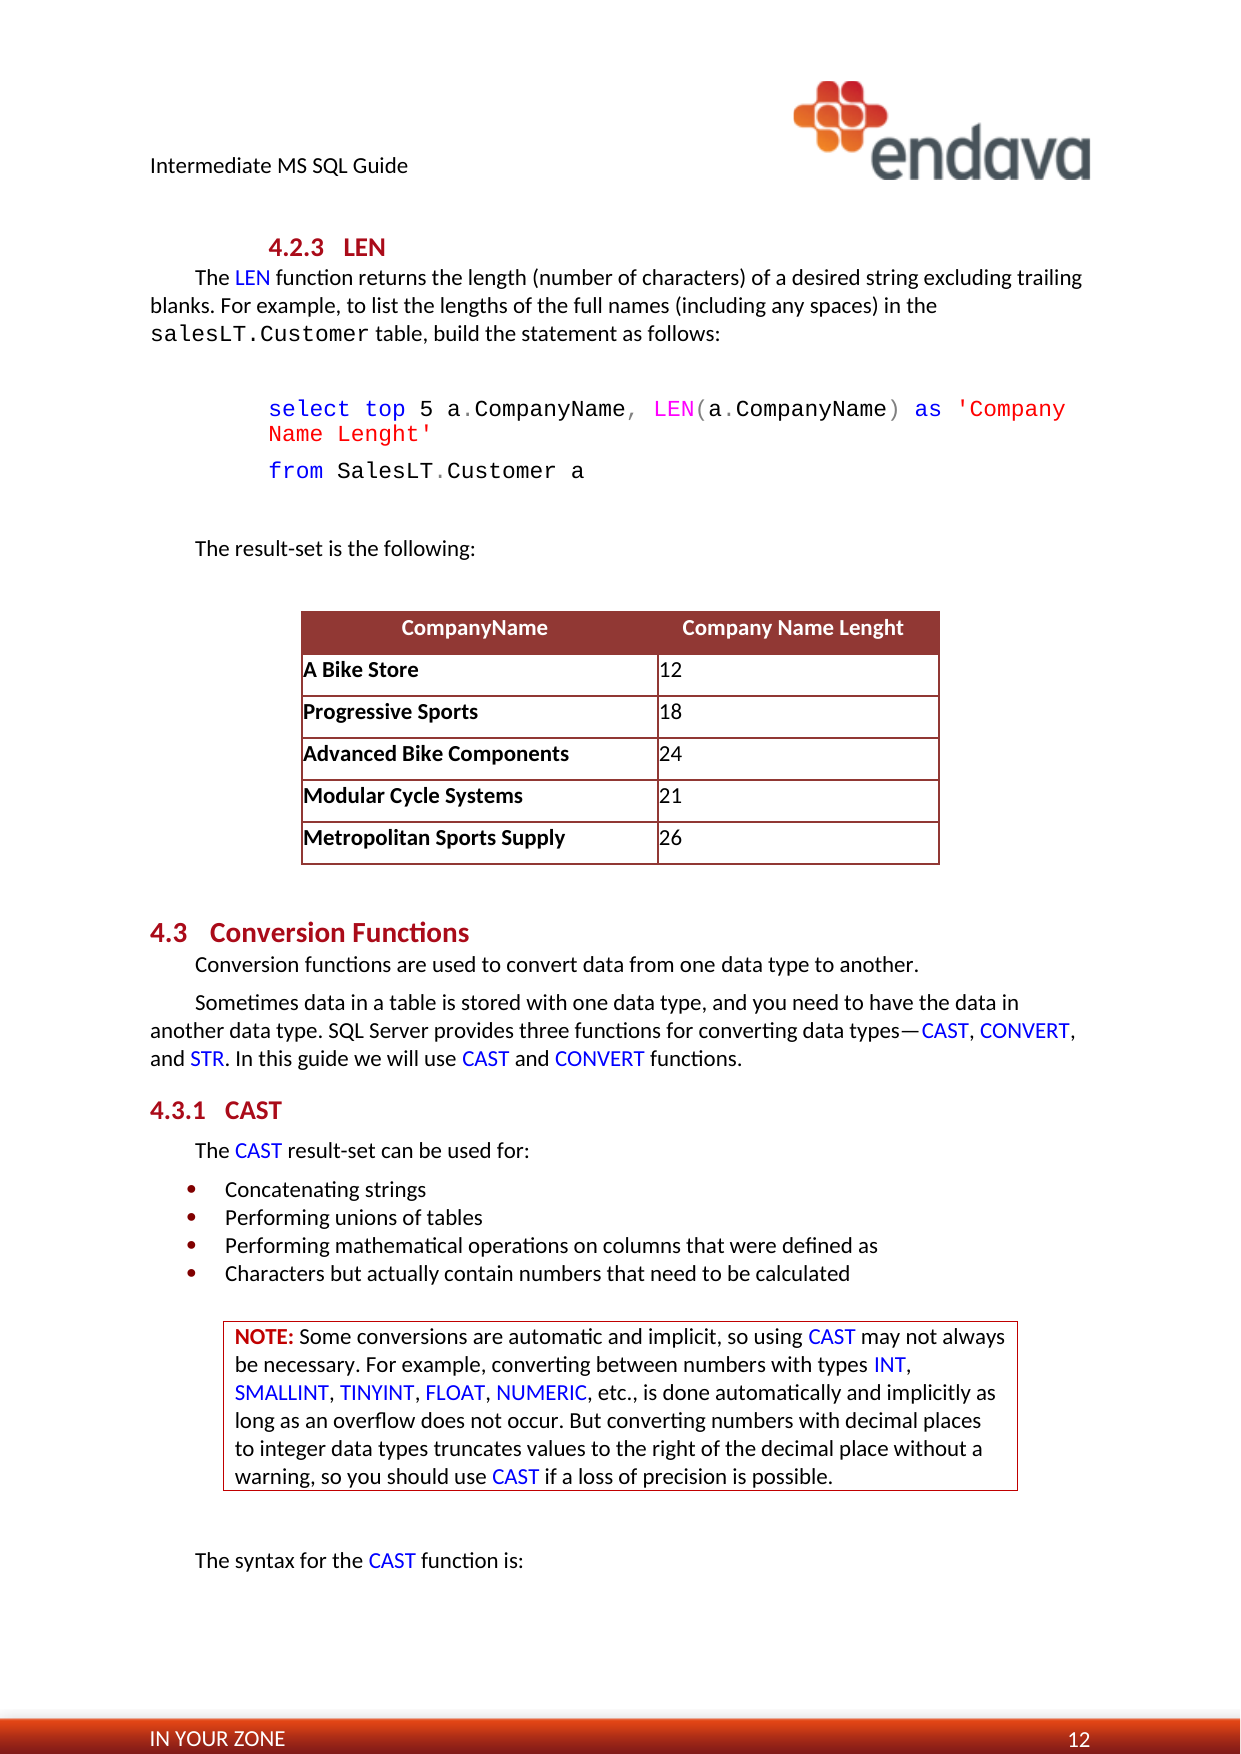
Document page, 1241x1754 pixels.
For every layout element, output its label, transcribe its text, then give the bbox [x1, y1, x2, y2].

picture [793, 81, 1091, 180]
table_header Company Name Lenght [659, 613, 938, 653]
list Performing mathematical operations on columns that were defined as [187, 1231, 1090, 1259]
table_header NOTE: Some conversions are automatic and implicit, so using CAST may not always be necessary. For example, converting between numbers with types INT, SMALLINT, TINYINT, FLOAT, NUMERIC, etc., is done automatically and implicitly as long as an overflow does not occur. But converting numbers with decimal places to integer data types truncates values to the right of the decimal place without a warning, so you should use CAST if a loss of precision is possible. [224, 1322, 1017, 1490]
table_cell 24 [659, 739, 938, 779]
table_header CompanyName [303, 613, 657, 653]
table_cell 26 [659, 823, 938, 863]
table_cell Progressive Sports [303, 697, 657, 737]
table_cell Metropolitan Sports Supply [303, 823, 657, 863]
table_cell 18 [659, 697, 938, 737]
text select top 5 a.CompanyName, LEN(a.CompanyName) as 'Company Name Lenght' [268, 397, 1090, 449]
text Conversion functions are used to convert data from one data type to another. [150, 950, 1090, 978]
list Concatenating strings [187, 1175, 1090, 1203]
text Sometimes data in a table is stored with one data type, and you need to have the data in another data type. SQL Server provides three functions for converting data types—CAST, CONVERT, and STR. In this guide we will use CAST and CONVERT functions. [150, 988, 1090, 1072]
subtitle LEN [268, 230, 1090, 263]
text The CAST result-set can be used for: [150, 1137, 1090, 1165]
text The result-set is the following: [150, 534, 1090, 562]
list Performing unions of tables [187, 1203, 1090, 1231]
subtitle Conversion Functions [150, 914, 1090, 950]
text The LEN function returns the length (number of characters) of a desired string excluding trailing blanks. For example, to list the lengths of the full names (including any spaces) in the salesLT.Customer table, build the statement as follows: [150, 263, 1090, 348]
table_cell 21 [659, 781, 938, 821]
table_cell Advanced Bike Components [303, 739, 657, 779]
table_cell Modular Cycle Systems [303, 781, 657, 821]
table_cell A Bike Store [303, 655, 657, 695]
table_cell 12 [659, 655, 938, 695]
text from SalesLT.Customer a [268, 459, 1090, 485]
list Characters but actually contain numbers that need to be calculated [187, 1259, 1090, 1287]
picture [0, 1709, 1241, 1754]
text The syntax for the CAST function is: [150, 1546, 1090, 1574]
subtitle CAST [150, 1093, 1090, 1126]
